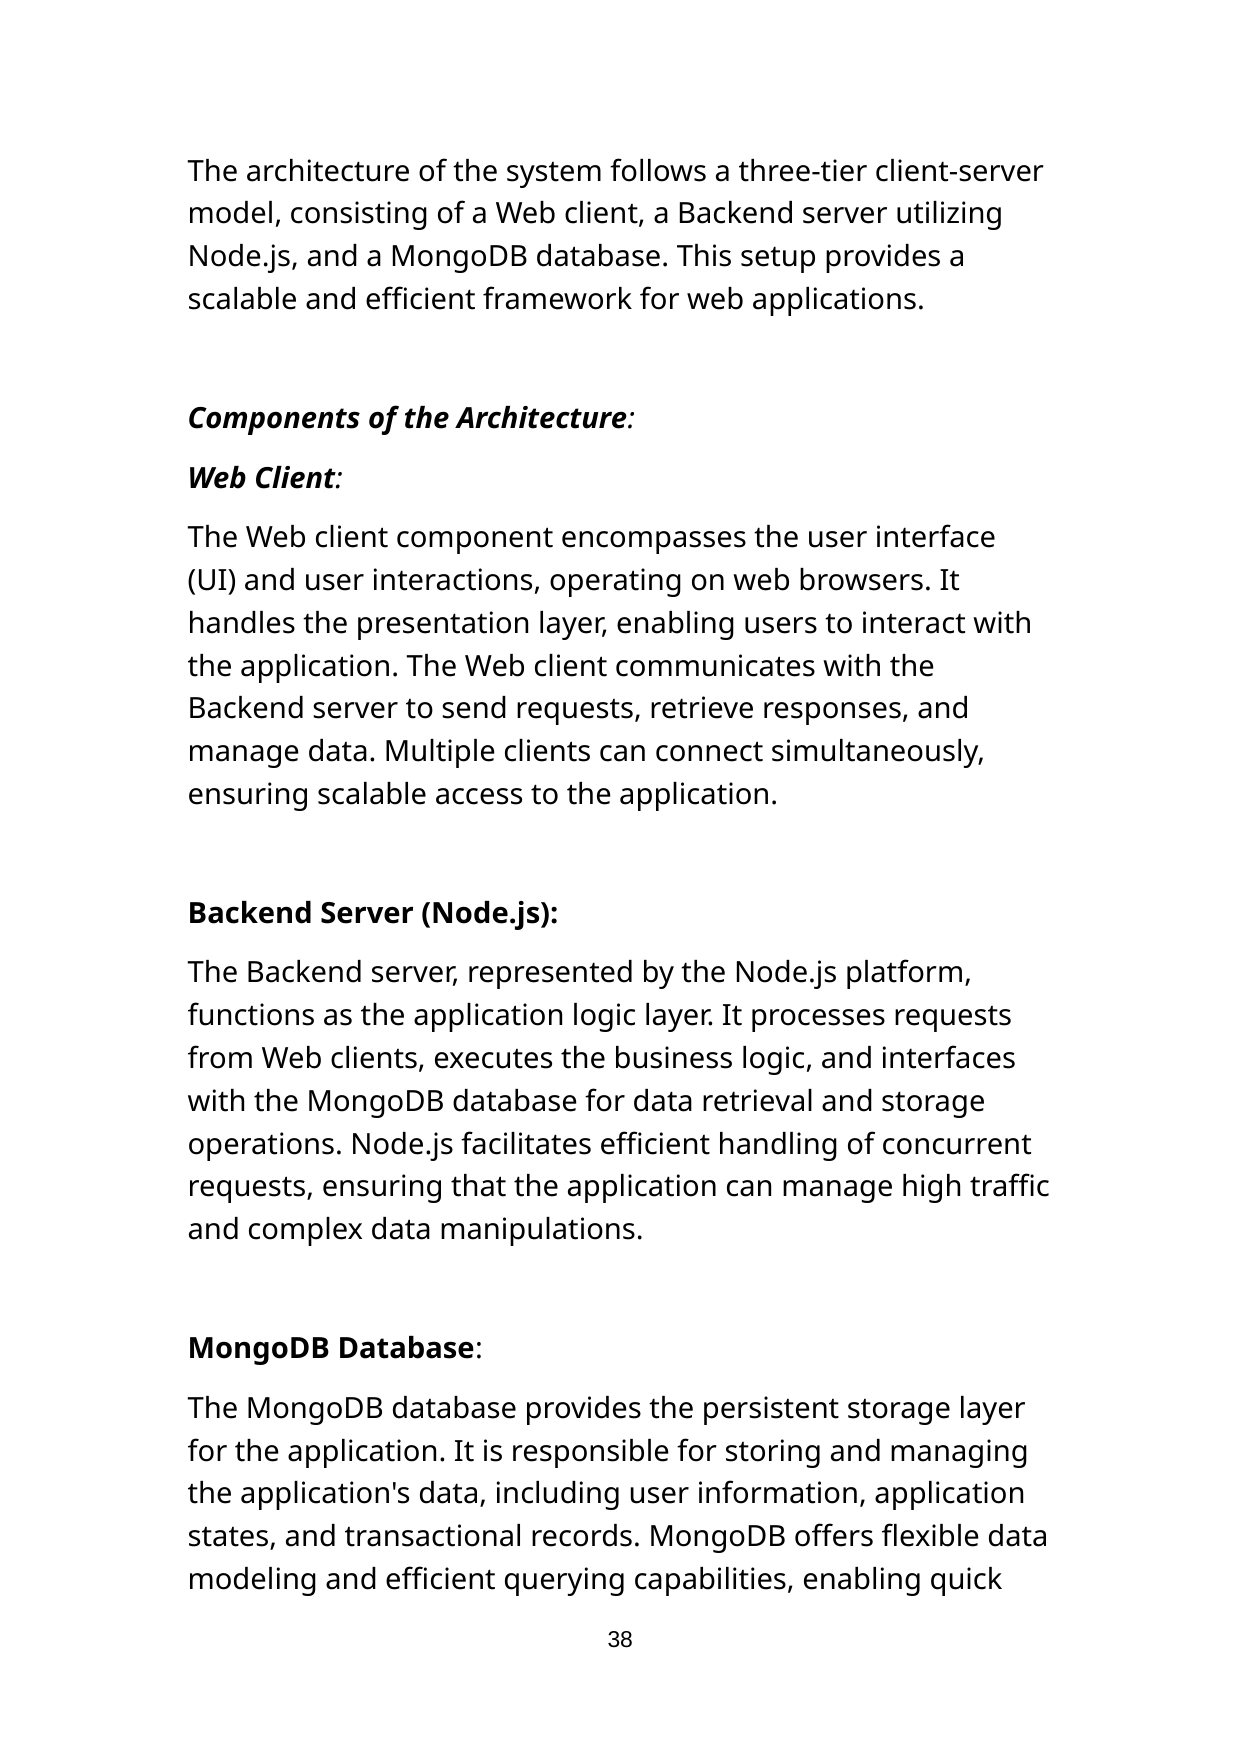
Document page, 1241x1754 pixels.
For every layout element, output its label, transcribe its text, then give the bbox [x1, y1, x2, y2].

text Web Client: [187, 457, 1053, 497]
text The Backend server, represented by the Node.js platform, functions as the application logic layer. It processes requests from Web clients, executes the business logic, and interfaces with the MongoDB database for data retrieval and storage operations. Node.js facilitates efficient handling of concurrent requests, ensuring that the application can manage high traffic and complex data manipulations. [187, 952, 1053, 1248]
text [187, 1387, 1053, 1598]
text Backend Server (Node.js): [187, 892, 1053, 932]
text MongoDB Database: [187, 1327, 1053, 1367]
text Components of the Architecture: [187, 397, 1053, 437]
text The architecture of the system follows a three-tier client-server model, consisting of a Web client, a Backend server utilizing Node.js, and a MongoDB database. This setup provides a scalable and efficient framework for web applications. [187, 150, 1053, 318]
text The Web client component encompasses the user interface (UI) and user interactions, operating on web browsers. It handles the presentation layer, enabling users to interact with the application. The Web client communicates with the Backend server to send requests, retrieve responses, and manage data. Multiple clients can connect simultaneously, ensuring scalable access to the application. [187, 516, 1053, 813]
